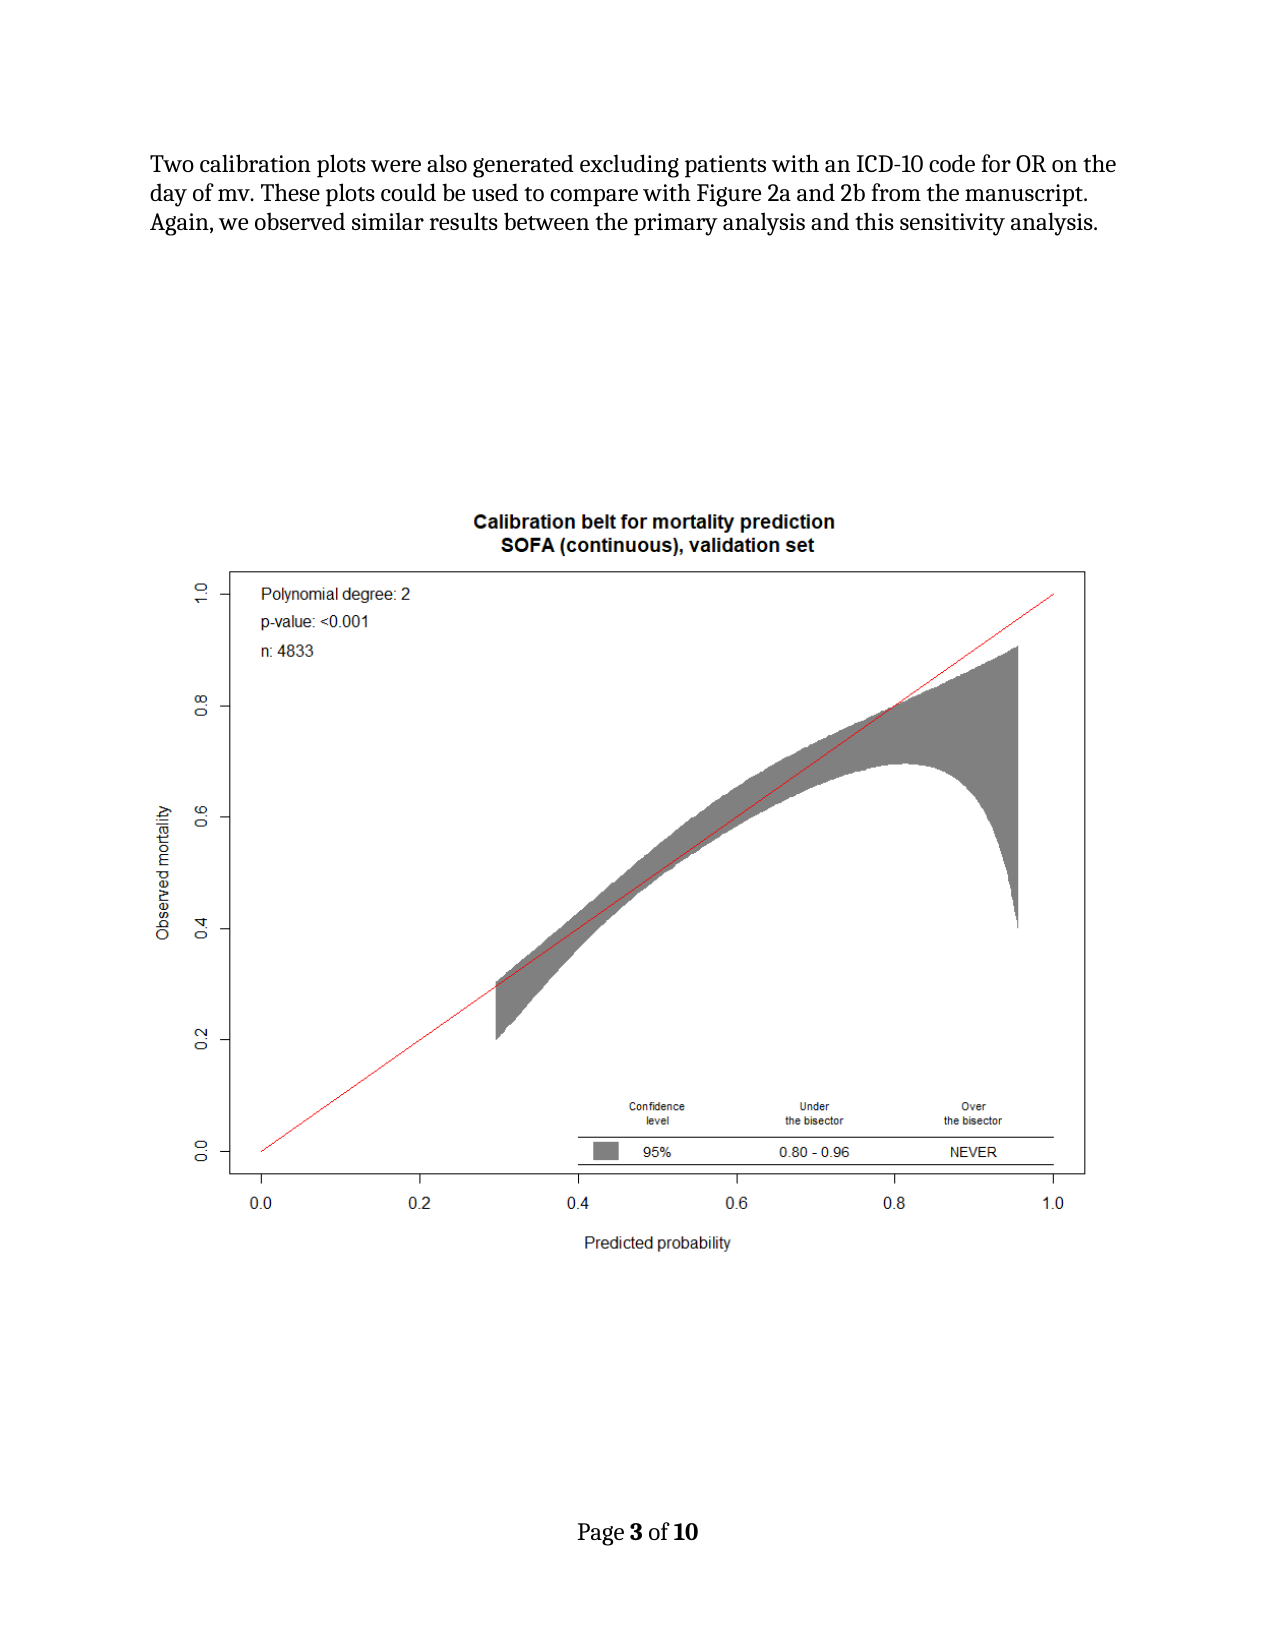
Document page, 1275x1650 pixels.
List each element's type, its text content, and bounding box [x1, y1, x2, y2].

text Two calibration plots were also generated excluding patients with an ICD-10 code for OR on the day of mv. These plots could be used to compare with Figure 2a and 2b from the manuscript. Again, we observed similar results between the primary analysis and this sensitivity analysis. [150, 150, 1125, 236]
picture [150, 492, 1125, 1273]
